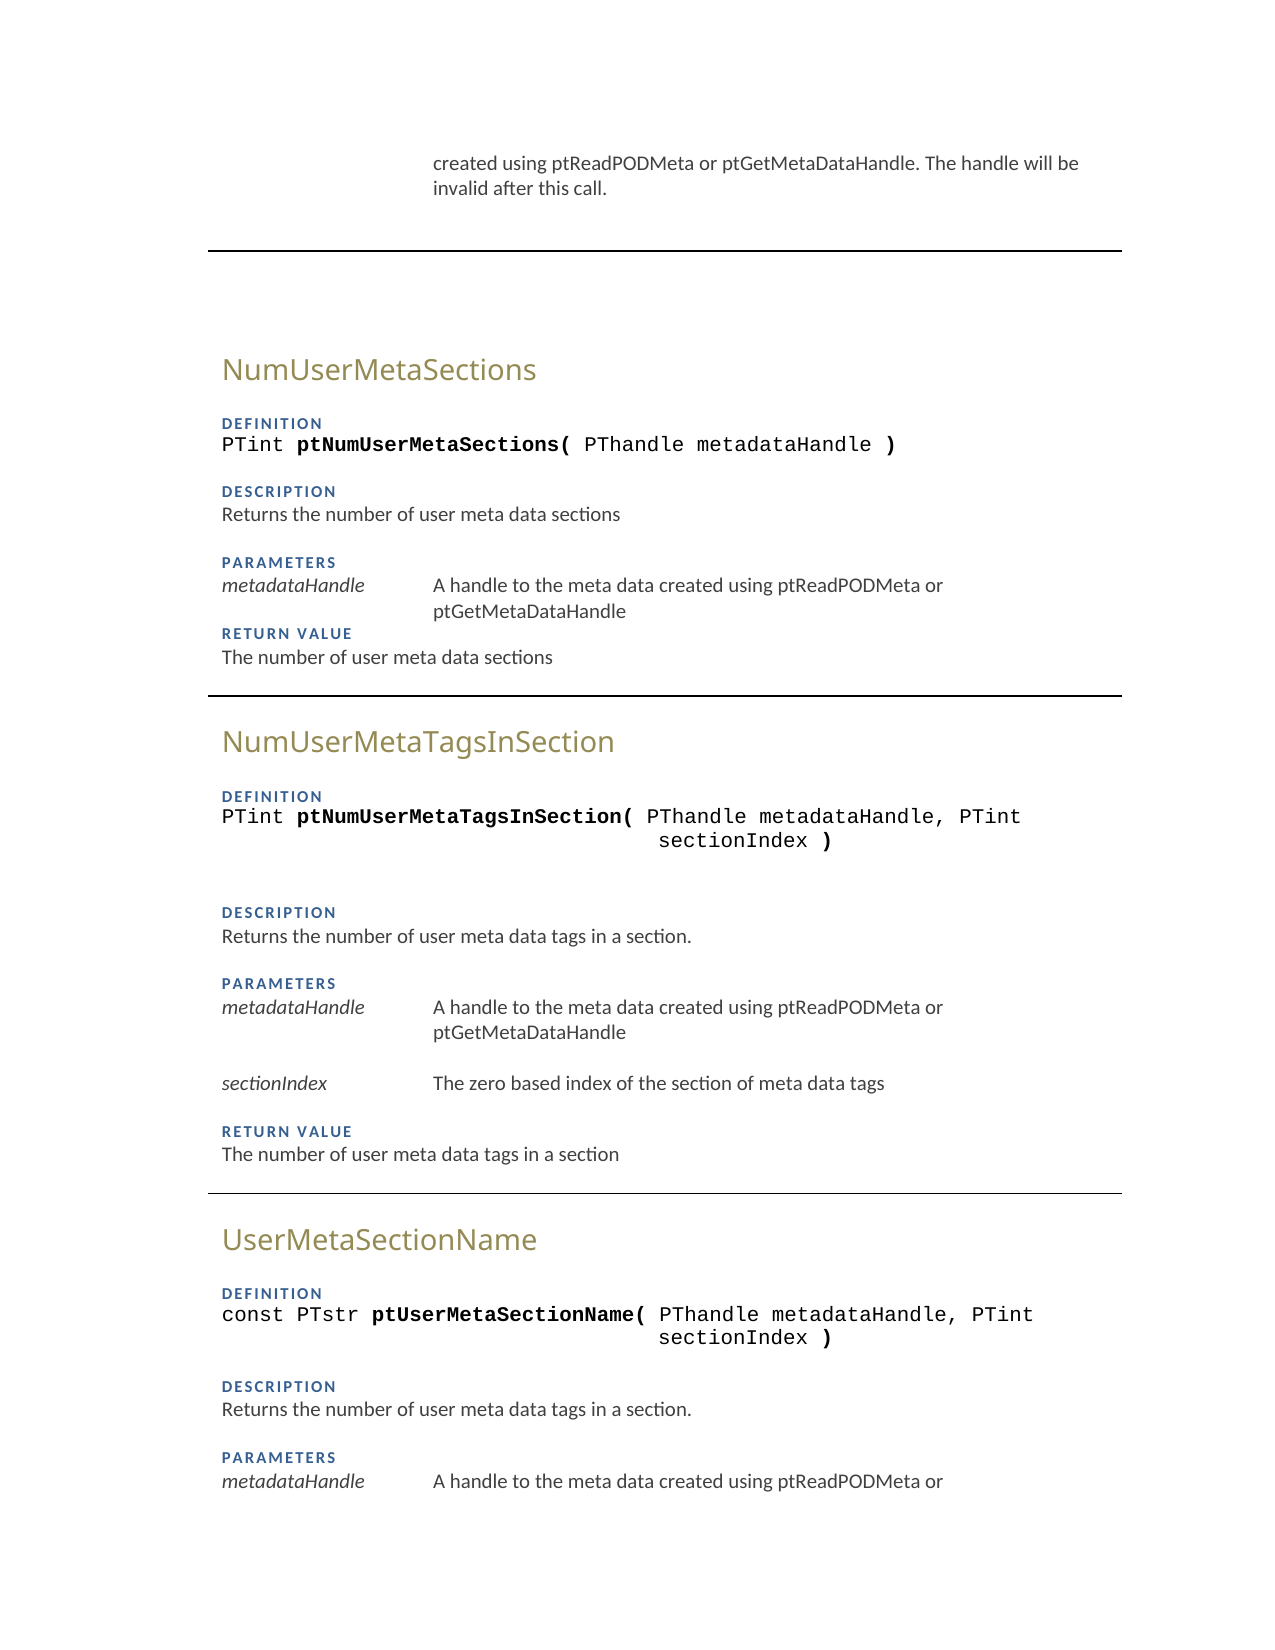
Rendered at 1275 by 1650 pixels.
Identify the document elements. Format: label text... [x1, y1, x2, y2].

text dEFINITION [147, 786, 1122, 806]
text PTint ptNumUserMetaSections( PThandle metadataHandle ) [147, 434, 1122, 458]
text Returns the number of user meta data sections [222, 502, 1122, 527]
text Description [147, 1376, 1122, 1397]
text sectionIndex The zero based index of the section of meta data tags [222, 1070, 1122, 1096]
text NumUserMetaSections [222, 349, 1122, 389]
text ptGetMetaDataHandle [372, 1019, 1122, 1045]
text Description [147, 481, 1122, 502]
text Returns the number of user meta data tags in a section. [222, 1397, 1122, 1422]
text NumUserMetaTagsInSection [222, 722, 1122, 761]
text The number of user meta data sections [208, 644, 1122, 669]
text Return Value [208, 623, 1122, 644]
text Description [147, 902, 1122, 923]
text sectionIndex ) [597, 830, 1122, 853]
text Parameters metadataHandle A handle to the meta data created using ptReadPODMeta or [222, 974, 1122, 1019]
text sectionIndex ) [597, 1327, 1122, 1351]
text dEFINITION [147, 1283, 1122, 1304]
text UserMetaSectionName [222, 1219, 1122, 1259]
text dEFINITION [147, 414, 1122, 434]
text Parameters metadataHandle A handle to the meta data created using ptReadPODMeta or [222, 552, 1122, 598]
text ptGetMetaDataHandle [372, 598, 1122, 623]
text created using ptReadPODMeta or ptGetMetaDataHandle. The handle will be invalid after this call. [433, 150, 1122, 201]
text Return Value [208, 1121, 1122, 1141]
text PTint ptNumUserMetaTagsInSection( PThandle metadataHandle, PTint [222, 806, 1122, 830]
text const PTstr ptUserMetaSectionName( PThandle metadataHandle, PTint [222, 1304, 1122, 1327]
text The number of user meta data tags in a section [208, 1141, 1122, 1167]
text Returns the number of user meta data tags in a section. [222, 923, 1122, 948]
text Parameters metadataHandle A handle to the meta data created using ptReadPODMeta or [222, 1447, 1122, 1493]
